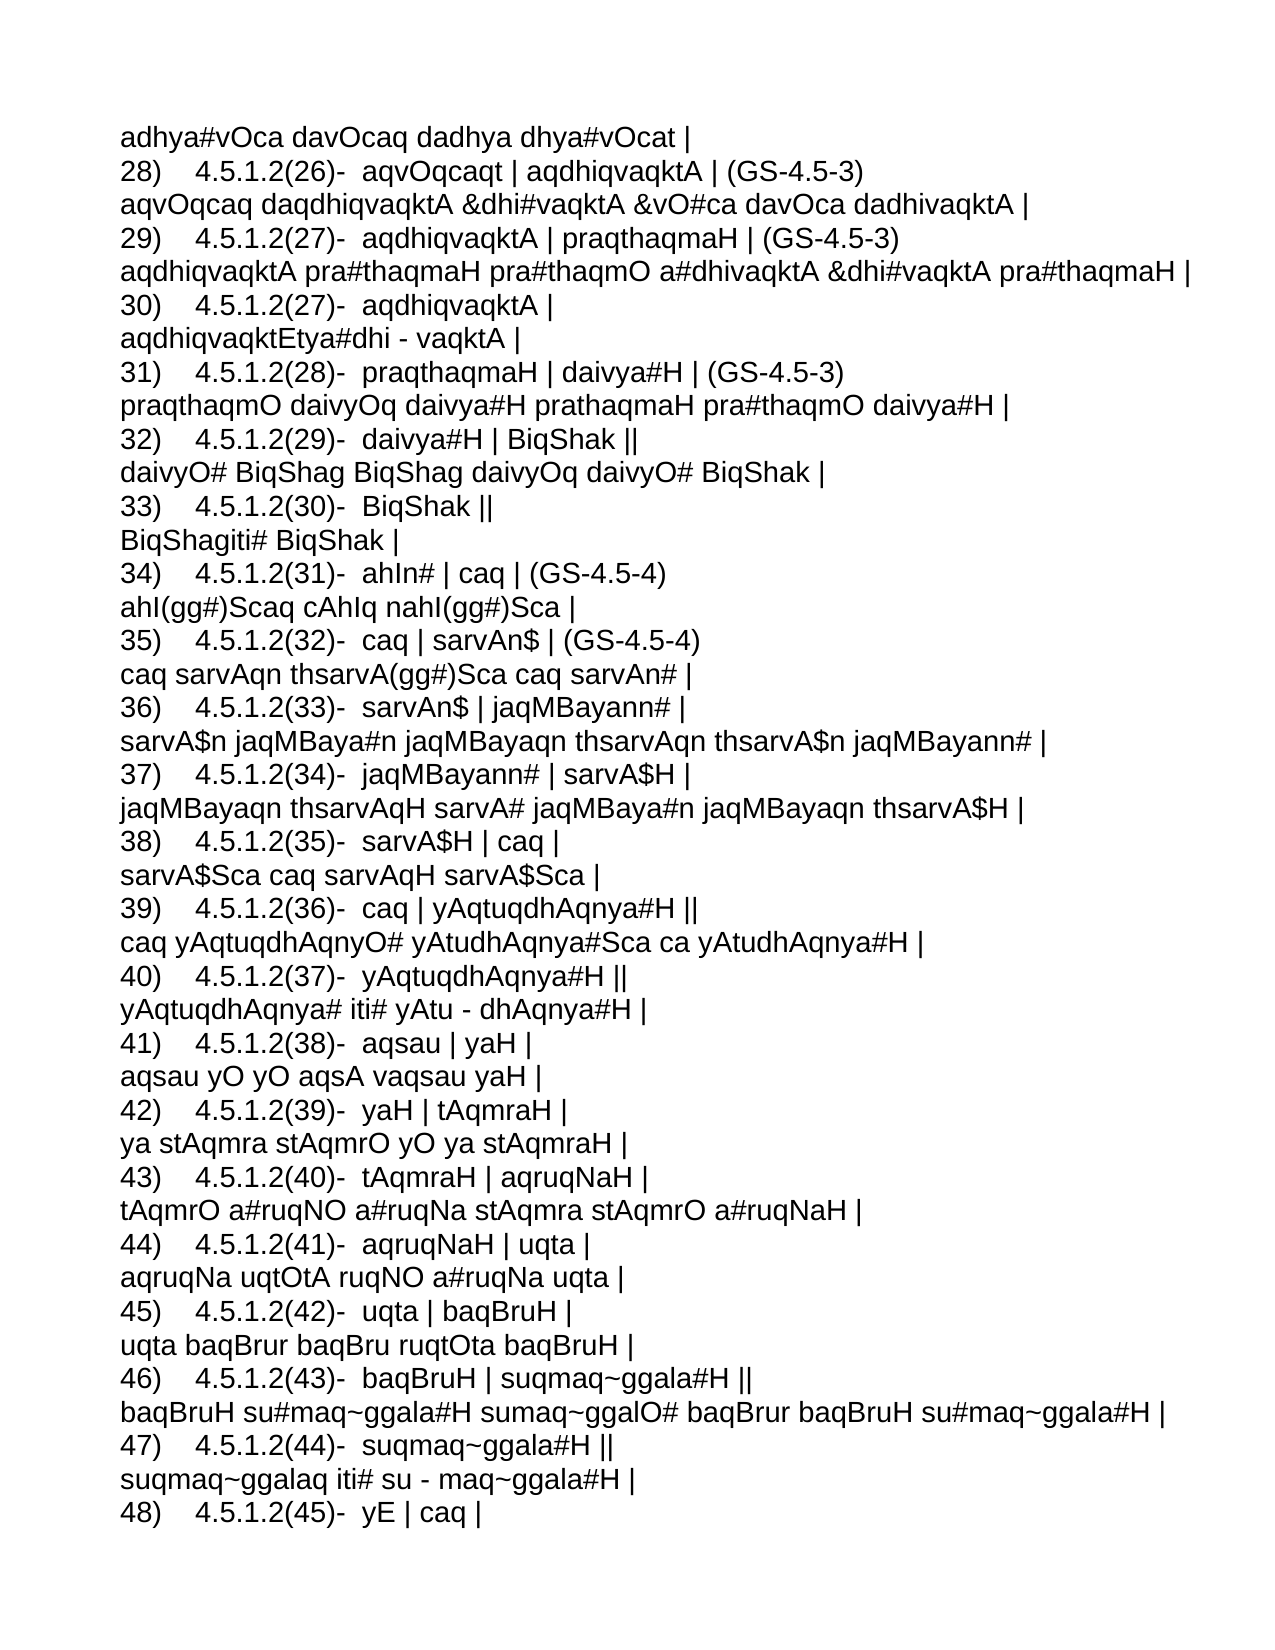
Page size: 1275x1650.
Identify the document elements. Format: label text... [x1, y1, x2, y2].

text caq sarvAqn thsarvA(gg#)Sca caq sarvAn# | [120, 657, 1200, 690]
text aqvOqcaq daqdhiqvaqktA &dhi#vaqktA &vO#ca davOca dadhivaqktA | [120, 187, 1200, 221]
text suqmaq~ggalaq iti# su - maq~ggala#H | [120, 1462, 1200, 1495]
text 32) 4.5.1.2(29)- daivya#H | BiqShak || [120, 422, 1200, 455]
text jaqMBayaqn thsarvAqH sarvA# jaqMBaya#n jaqMBayaqn thsarvA$H | [120, 791, 1200, 824]
text aqruqNa uqtOtA ruqNO a#ruqNa uqta | [120, 1260, 1200, 1294]
text 33) 4.5.1.2(30)- BiqShak || [120, 489, 1200, 522]
text sarvA$Sca caq sarvAqH sarvA$Sca | [120, 858, 1200, 891]
text 38) 4.5.1.2(35)- sarvA$H | caq | [120, 824, 1200, 858]
text ahI(gg#)Scaq cAhIq nahI(gg#)Sca | [120, 589, 1200, 623]
text 47) 4.5.1.2(44)- suqmaq~ggala#H || [120, 1428, 1200, 1462]
text 41) 4.5.1.2(38)- aqsau | yaH | [120, 1026, 1200, 1059]
text 45) 4.5.1.2(42)- uqta | baqBruH | [120, 1294, 1200, 1327]
text praqthaqmO daivyOq daivya#H prathaqmaH pra#thaqmO daivya#H | [120, 388, 1200, 422]
text 36) 4.5.1.2(33)- sarvAn$ | jaqMBayann# | [120, 690, 1200, 724]
text uqta baqBrur baqBru ruqtOta baqBruH | [120, 1327, 1200, 1361]
text aqdhiqvaqktEtya#dhi - vaqktA | [120, 321, 1200, 355]
text 30) 4.5.1.2(27)- aqdhiqvaqktA | [120, 288, 1200, 321]
text 29) 4.5.1.2(27)- aqdhiqvaqktA | praqthaqmaH | (GS-4.5-3) [120, 221, 1200, 254]
text adhya#vOca davOcaq dadhya dhya#vOcat | [120, 120, 1200, 153]
text 46) 4.5.1.2(43)- baqBruH | suqmaq~ggala#H || [120, 1361, 1200, 1394]
text tAqmrO a#ruqNO a#ruqNa stAqmra stAqmrO a#ruqNaH | [120, 1193, 1200, 1227]
text 44) 4.5.1.2(41)- aqruqNaH | uqta | [120, 1227, 1200, 1260]
text 42) 4.5.1.2(39)- yaH | tAqmraH | [120, 1093, 1200, 1126]
text 43) 4.5.1.2(40)- tAqmraH | aqruqNaH | [120, 1160, 1200, 1193]
text daivyO# BiqShag BiqShag daivyOq daivyO# BiqShak | [120, 455, 1200, 489]
text 40) 4.5.1.2(37)- yAqtuqdhAqnya#H || [120, 958, 1200, 992]
text 28) 4.5.1.2(26)- aqvOqcaqt | aqdhiqvaqktA | (GS-4.5-3) [120, 153, 1200, 187]
text sarvA$n jaqMBaya#n jaqMBayaqn thsarvAqn thsarvA$n jaqMBayann# | [120, 724, 1200, 757]
text 39) 4.5.1.2(36)- caq | yAqtuqdhAqnya#H || [120, 891, 1200, 925]
text BiqShagiti# BiqShak | [120, 522, 1200, 556]
text 48) 4.5.1.2(45)- yE | caq | [120, 1495, 1200, 1529]
text 34) 4.5.1.2(31)- ahIn# | caq | (GS-4.5-4) [120, 556, 1200, 589]
text ya stAqmra stAqmrO yO ya stAqmraH | [120, 1126, 1200, 1160]
text 31) 4.5.1.2(28)- praqthaqmaH | daivya#H | (GS-4.5-3) [120, 355, 1200, 388]
text caq yAqtuqdhAqnyO# yAtudhAqnya#Sca ca yAtudhAqnya#H | [120, 925, 1200, 958]
text baqBruH su#maq~ggala#H sumaq~ggalO# baqBrur baqBruH su#maq~ggala#H | [120, 1394, 1200, 1428]
text yAqtuqdhAqnya# iti# yAtu - dhAqnya#H | [120, 992, 1200, 1026]
text aqsau yO yO aqsA vaqsau yaH | [120, 1059, 1200, 1093]
text 35) 4.5.1.2(32)- caq | sarvAn$ | (GS-4.5-4) [120, 623, 1200, 657]
text aqdhiqvaqktA pra#thaqmaH pra#thaqmO a#dhivaqktA &dhi#vaqktA pra#thaqmaH | [120, 254, 1200, 288]
text 37) 4.5.1.2(34)- jaqMBayann# | sarvA$H | [120, 757, 1200, 791]
